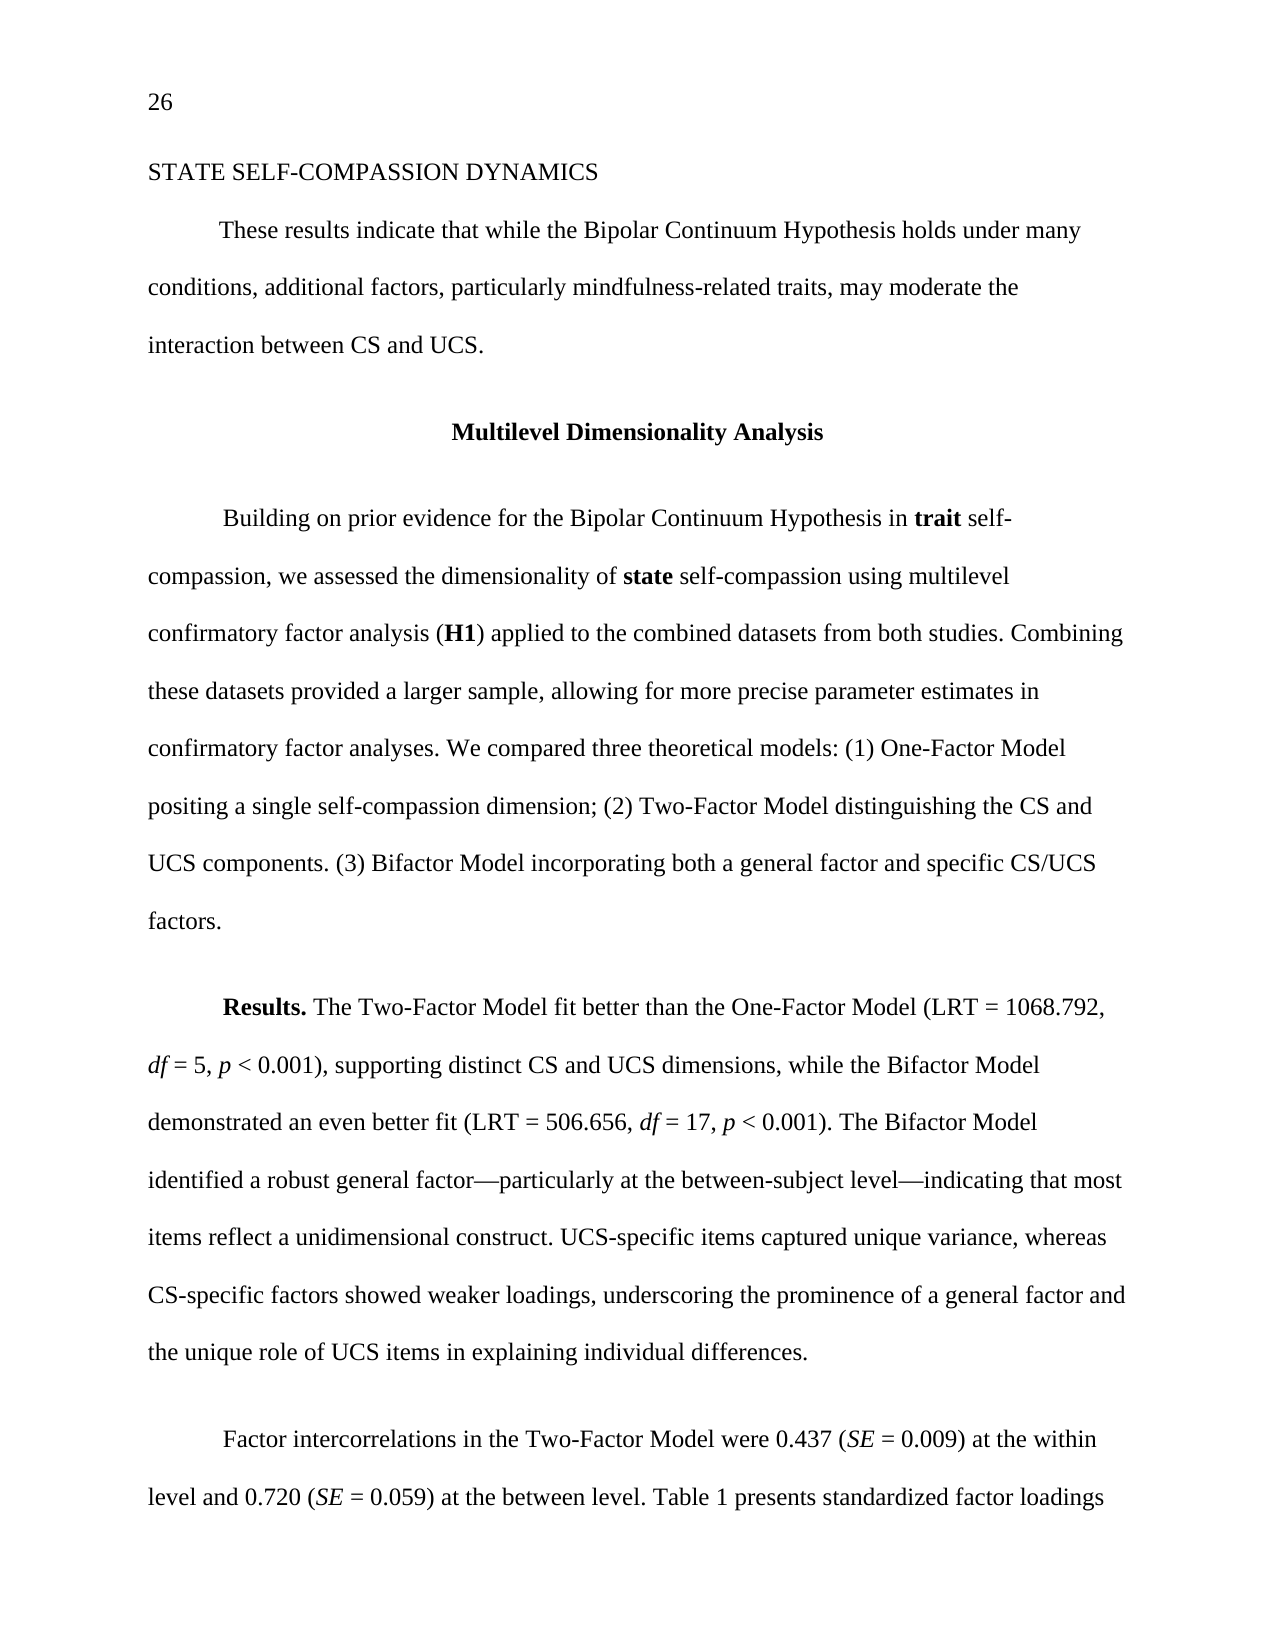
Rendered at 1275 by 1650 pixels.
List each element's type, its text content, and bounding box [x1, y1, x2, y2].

text Multilevel Dimensionality Analysis [148, 417, 1127, 445]
text These results indicate that while the Bipolar Continuum Hypothesis holds under many conditions, additional factors, particularly mindfulness-related traits, may moderate the interaction between CS and UCS. [148, 215, 1127, 359]
text Building on prior evidence for the Bipolar Continuum Hypothesis in trait self-compassion, we assessed the dimensionality of state self-compassion using multilevel confirmatory factor analysis (H1) applied to the combined datasets from both studies. Combining these datasets provided a larger sample, allowing for more precise parameter estimates in confirmatory factor analyses. We compared three theoretical models: (1) One-Factor Model positing a single self-compassion dimension; (2) Two-Factor Model distinguishing the CS and UCS components. (3) Bifactor Model incorporating both a general factor and specific CS/UCS factors. [148, 503, 1127, 934]
text Results. The Two-Factor Model fit better than the One-Factor Model (LRT = 1068.792, df = 5, p < 0.001), supporting distinct CS and UCS dimensions, while the Bifactor Model demonstrated an even better fit (LRT = 506.656, df = 17, p < 0.001). The Bifactor Model identified a robust general factor—particularly at the between-subject level—indicating that most items reflect a unidimensional construct. UCS-specific items captured unique variance, whereas CS-specific factors showed weaker loadings, underscoring the prominence of a general factor and the unique role of UCS items in explaining individual differences. [148, 992, 1127, 1366]
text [148, 1424, 1127, 1510]
